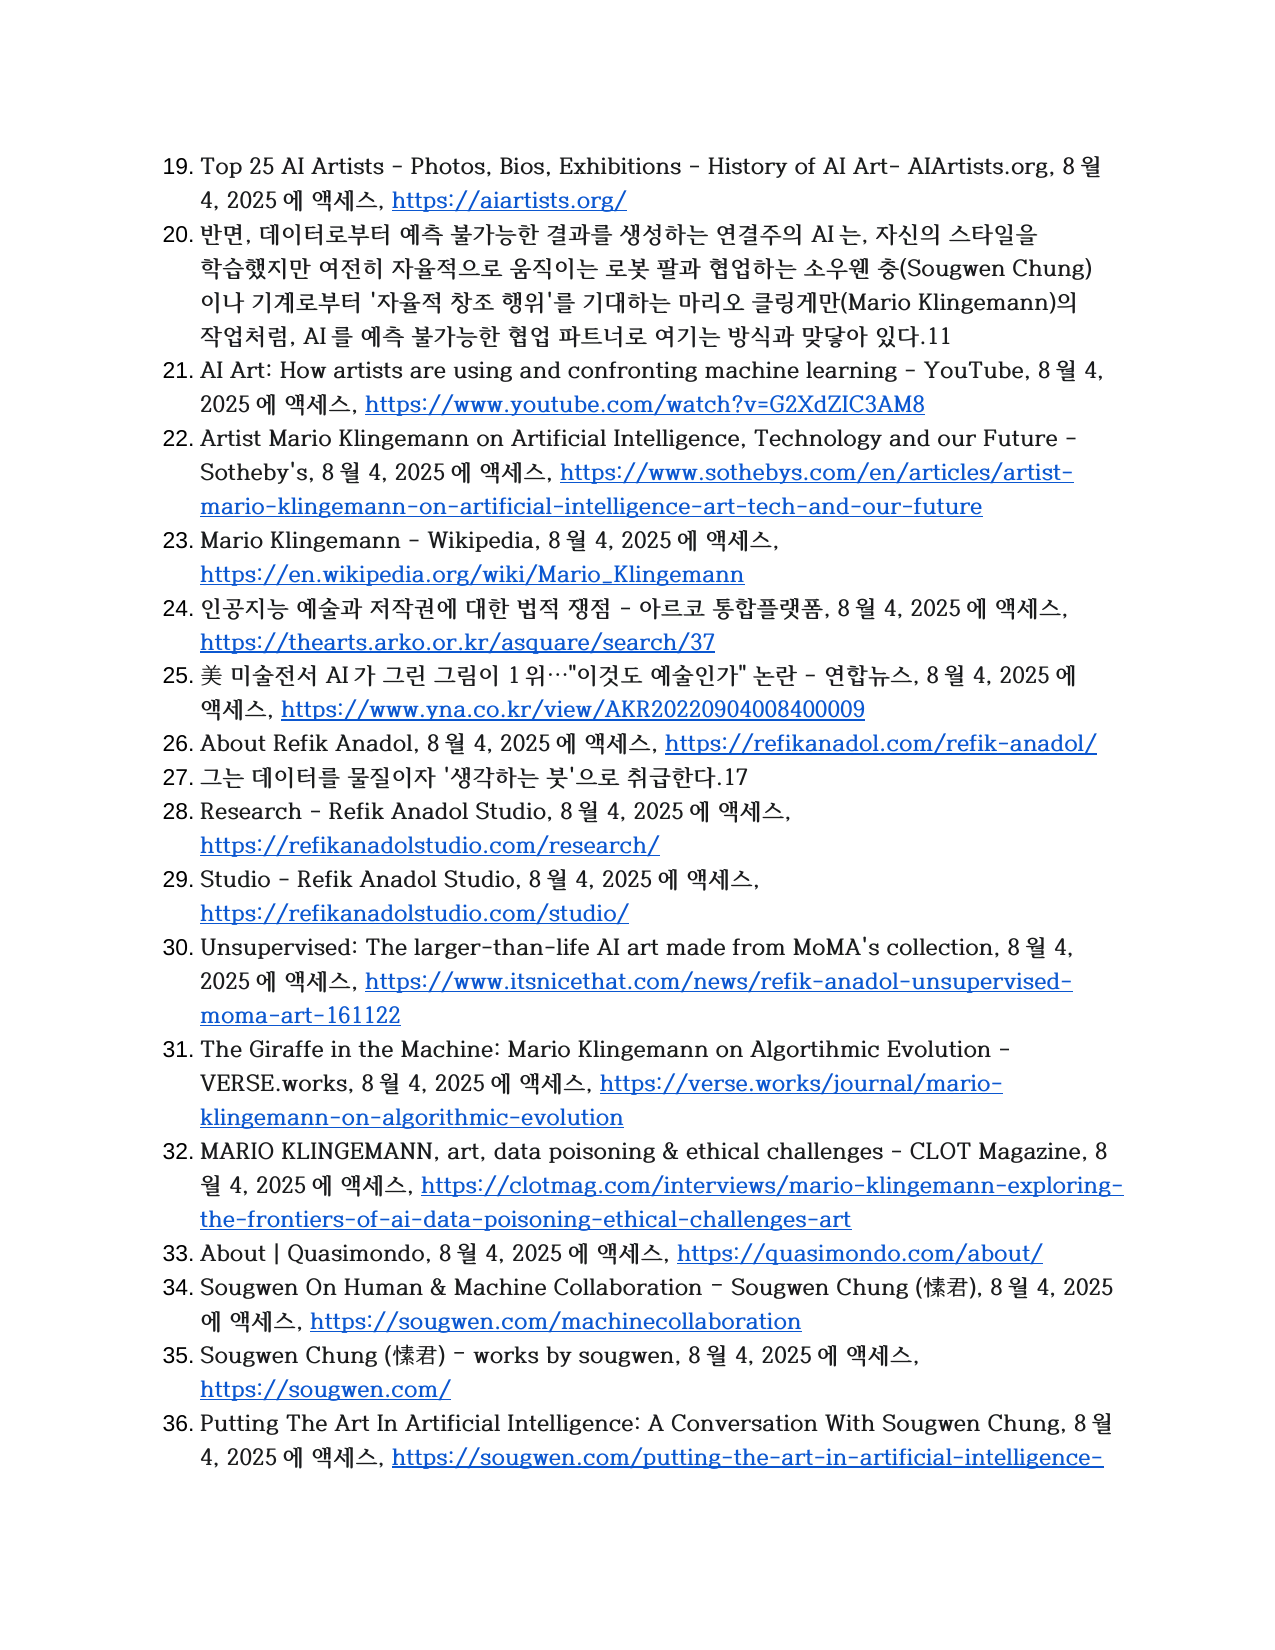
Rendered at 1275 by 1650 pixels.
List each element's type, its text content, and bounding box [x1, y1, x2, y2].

list The Giraffe in the Machine: Mario Klingemann on Algortihmic Evolution - VERSE.works, 8월 4, 2025에 액세스, https://verse.works/journal/mario-klingemann-on-algorithmic-evolution [162, 1033, 1125, 1131]
list 美 미술전서 AI가 그린 그림이 1위…"이것도 예술인가" 논란 - 연합뉴스, 8월 4, 2025에 액세스, https://www.yna.co.kr/view/AKR20220904008400009 [162, 659, 1125, 723]
list Sougwen Chung (愫君) – works by sougwen, 8월 4, 2025에 액세스, https://sougwen.com/ [162, 1338, 1125, 1402]
list Sougwen On Human & Machine Collaboration – Sougwen Chung (愫君), 8월 4, 2025에 액세스, https://sougwen.com/machinecollaboration [162, 1271, 1125, 1334]
list 반면, 데이터로부터 예측 불가능한 결과를 생성하는 연결주의 AI는, 자신의 스타일을 학습했지만 여전히 자율적으로 움직이는 로봇 팔과 협업하는 소우웬 충(Sougwen Chung)이나 기계로부터 '자율적 창조 행위'를 기대하는 마리오 클링게만(Mario Klingemann)의 작업처럼, AI를 예측 불가능한 협업 파트너로 여기는 방식과 맞닿아 있다.11 [162, 218, 1125, 349]
list Studio - Refik Anadol Studio, 8월 4, 2025에 액세스, https://refikanadolstudio.com/studio/ [162, 863, 1125, 927]
list Unsupervised: The larger-than-life AI art made from MoMA's collection, 8월 4, 2025에 액세스, https://www.itsnicethat.com/news/refik-anadol-unsupervised-moma-art-161122 [162, 931, 1125, 1029]
list Top 25 AI Artists - Photos, Bios, Exhibitions - History of AI Art- AIArtists.org, 8월 4, 2025에 액세스, https://aiartists.org/ [162, 150, 1125, 214]
list 인공지능 예술과 저작권에 대한 법적 쟁점 - 아르코 통합플랫폼, 8월 4, 2025에 액세스, https://thearts.arko.or.kr/asquare/search/37 [162, 591, 1125, 655]
list Research - Refik Anadol Studio, 8월 4, 2025에 액세스, https://refikanadolstudio.com/research/ [162, 795, 1125, 859]
list Artist Mario Klingemann on Artificial Intelligence, Technology and our Future - Sotheby's, 8월 4, 2025에 액세스, https://www.sothebys.com/en/articles/artist-mario-klingemann-on-artificial-intelligence-art-tech-and-our-future [162, 422, 1125, 519]
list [162, 1406, 1125, 1470]
list AI Art: How artists are using and confronting machine learning - YouTube, 8월 4, 2025에 액세스, https://www.youtube.com/watch?v=G2XdZIC3AM8 [162, 354, 1125, 417]
list About Refik Anadol, 8월 4, 2025에 액세스, https://refikanadol.com/refik-anadol/ [162, 727, 1125, 757]
list MARIO KLINGEMANN, art, data poisoning & ethical challenges - CLOT Magazine, 8월 4, 2025에 액세스, https://clotmag.com/interviews/mario-klingemann-exploring-the-frontiers-of-ai-data-poisoning-ethical-challenges-art [162, 1135, 1125, 1232]
list Mario Klingemann - Wikipedia, 8월 4, 2025에 액세스, https://en.wikipedia.org/wiki/Mario_Klingemann [162, 523, 1125, 587]
list About | Quasimondo, 8월 4, 2025에 액세스, https://quasimondo.com/about/ [162, 1237, 1125, 1266]
list 그는 데이터를 물질이자 '생각하는 붓'으로 취급한다.17 [162, 761, 1125, 791]
